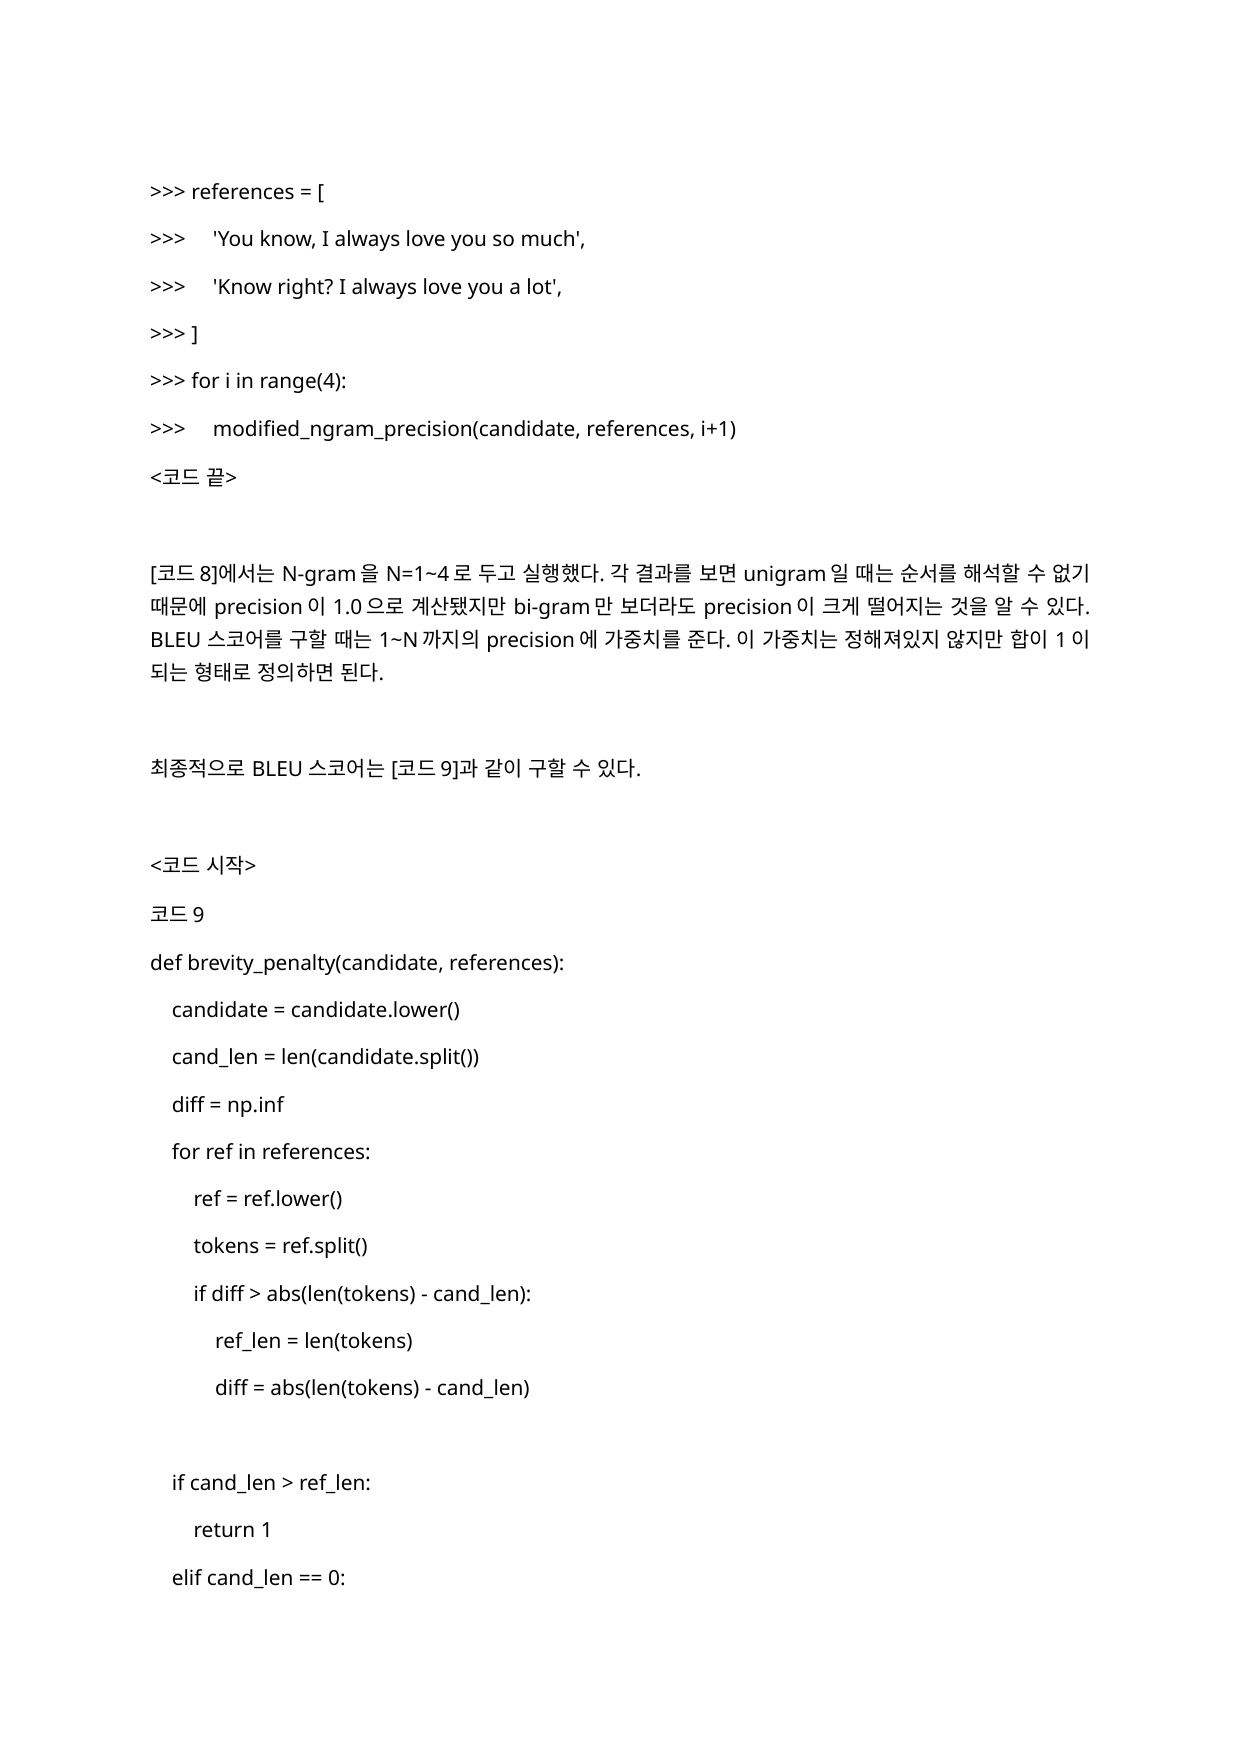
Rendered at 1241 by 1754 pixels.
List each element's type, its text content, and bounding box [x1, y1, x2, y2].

text diff = abs(len(tokens) - cand_len) [150, 1373, 1090, 1402]
text >>> 'You know, I always love you so much', [150, 224, 1090, 253]
text [코드8]에서는 N-gram을 N=1~4로 두고 실행했다. 각 결과를 보면 unigram일 때는 순서를 해석할 수 없기 때문에 precision이 1.0으로 계산됐지만 bi-gram만 보더라도 precision이 크게 떨어지는 것을 알 수 있다. BLEU 스코어를 구할 때는 1~N까지의 precision에 가중치를 준다. 이 가중치는 정해져있지 않지만 합이 1이 되는 형태로 정의하면 된다. [150, 558, 1090, 686]
text cand_len = len(candidate.split()) [150, 1042, 1090, 1071]
text def brevity_penalty(candidate, references): [150, 948, 1090, 976]
text <코드 시작> [150, 849, 1090, 879]
text >>> for i in range(4): [150, 366, 1090, 395]
text return 1 [150, 1515, 1090, 1544]
text if diff > abs(len(tokens) - cand_len): [150, 1279, 1090, 1307]
text diff = np.inf [150, 1090, 1090, 1118]
text 코드9 [150, 898, 1090, 929]
text for ref in references: [150, 1137, 1090, 1165]
text >>> references = [ [150, 177, 1090, 206]
text <코드 끝> [150, 461, 1090, 491]
text ref_len = len(tokens) [150, 1326, 1090, 1354]
text elif cand_len == 0: [150, 1563, 1090, 1591]
text if cand_len > ref_len: [150, 1468, 1090, 1496]
text ref = ref.lower() [150, 1184, 1090, 1213]
text candidate = candidate.lower() [150, 995, 1090, 1023]
text >>> ] [150, 319, 1090, 347]
text >>> modified_ngram_precision(candidate, references, i+1) [150, 414, 1090, 442]
text tokens = ref.split() [150, 1232, 1090, 1260]
text 최종적으로 BLEU 스코어는 [코드9]과 같이 구할 수 있다. [150, 752, 1090, 783]
text >>> 'Know right? I always love you a lot', [150, 272, 1090, 300]
